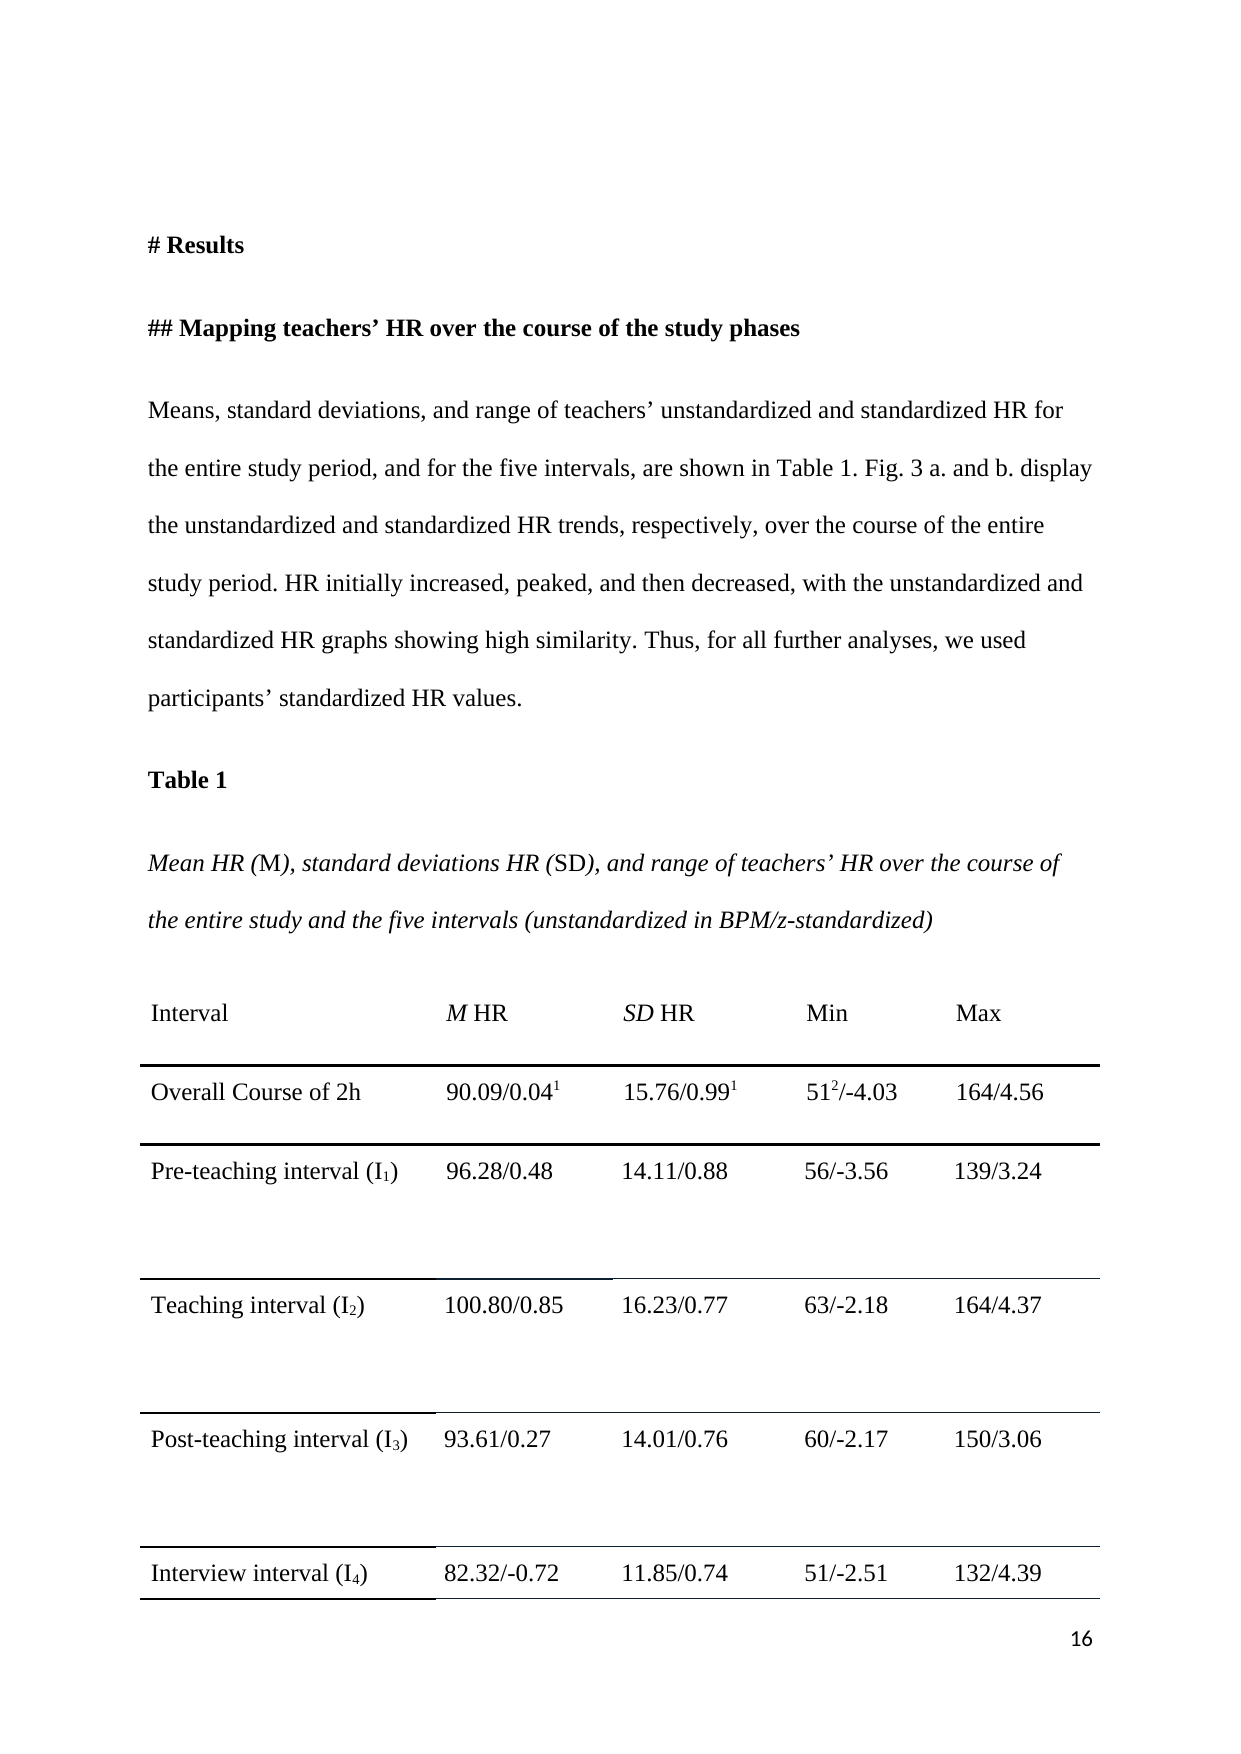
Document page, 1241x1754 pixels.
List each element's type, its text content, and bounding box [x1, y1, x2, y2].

table_cell 90.09/0.041 [436, 1067, 613, 1142]
table_cell Overall Course of 2h [140, 1067, 436, 1142]
text ## Mapping teachers’ HR over the course of the study phases [148, 313, 1093, 341]
table_cell 164/4.37 [945, 1279, 1100, 1412]
table_cell 63/-2.18 [796, 1279, 945, 1412]
text Table 1 [148, 765, 1093, 794]
table_cell Interview interval (I4) [140, 1548, 436, 1598]
table_cell 100.80/0.85 [436, 1280, 613, 1412]
table_cell 51/-2.51 [796, 1547, 945, 1598]
table_cell 164/4.56 [945, 1067, 1100, 1142]
table_header M HR [436, 988, 613, 1063]
table_cell 14.11/0.88 [613, 1146, 796, 1278]
table_cell 150/3.06 [945, 1413, 1100, 1546]
table_header Max [945, 988, 1100, 1063]
table_cell 60/-2.17 [796, 1413, 945, 1546]
table_cell 93.61/0.27 [436, 1413, 613, 1546]
table_header SD HR [613, 988, 796, 1063]
table_cell Teaching interval (I2) [140, 1280, 436, 1412]
table_cell 16.23/0.77 [613, 1279, 796, 1412]
table_cell 96.28/0.48 [436, 1146, 613, 1278]
table_header Min [796, 988, 945, 1063]
table_cell 512/-4.03 [796, 1067, 945, 1142]
text Mean HR (M), standard deviations HR (SD), and range of teachers’ HR over the course of the entire study and the five intervals (unstandardized in BPM/z-standardized) [148, 848, 1093, 934]
table_cell 82.32/-0.72 [436, 1547, 613, 1598]
text # Results [148, 230, 1093, 259]
table_cell 15.76/0.991 [613, 1067, 796, 1142]
table_cell 11.85/0.74 [613, 1547, 796, 1598]
table_header Interval [140, 988, 436, 1063]
table_cell Pre-teaching interval (I1) [140, 1146, 436, 1278]
table_cell 139/3.24 [945, 1146, 1100, 1278]
table_cell Post-teaching interval (I3) [140, 1414, 436, 1546]
text Means, standard deviations, and range of teachers’ unstandardized and standardized HR for the entire study period, and for the five intervals, are shown in Table 1. Fig. 3 a. and b. display the unstandardized and standardized HR trends, respectively, over the course of the entire study period. HR initially increased, peaked, and then decreased, with the unstandardized and standardized HR graphs showing high similarity. Thus, for all further analyses, we used participants’ standardized HR values. [148, 395, 1093, 711]
table_cell 14.01/0.76 [613, 1413, 796, 1546]
table_cell 132/4.39 [945, 1547, 1100, 1598]
table_cell 56/-3.56 [796, 1146, 945, 1278]
